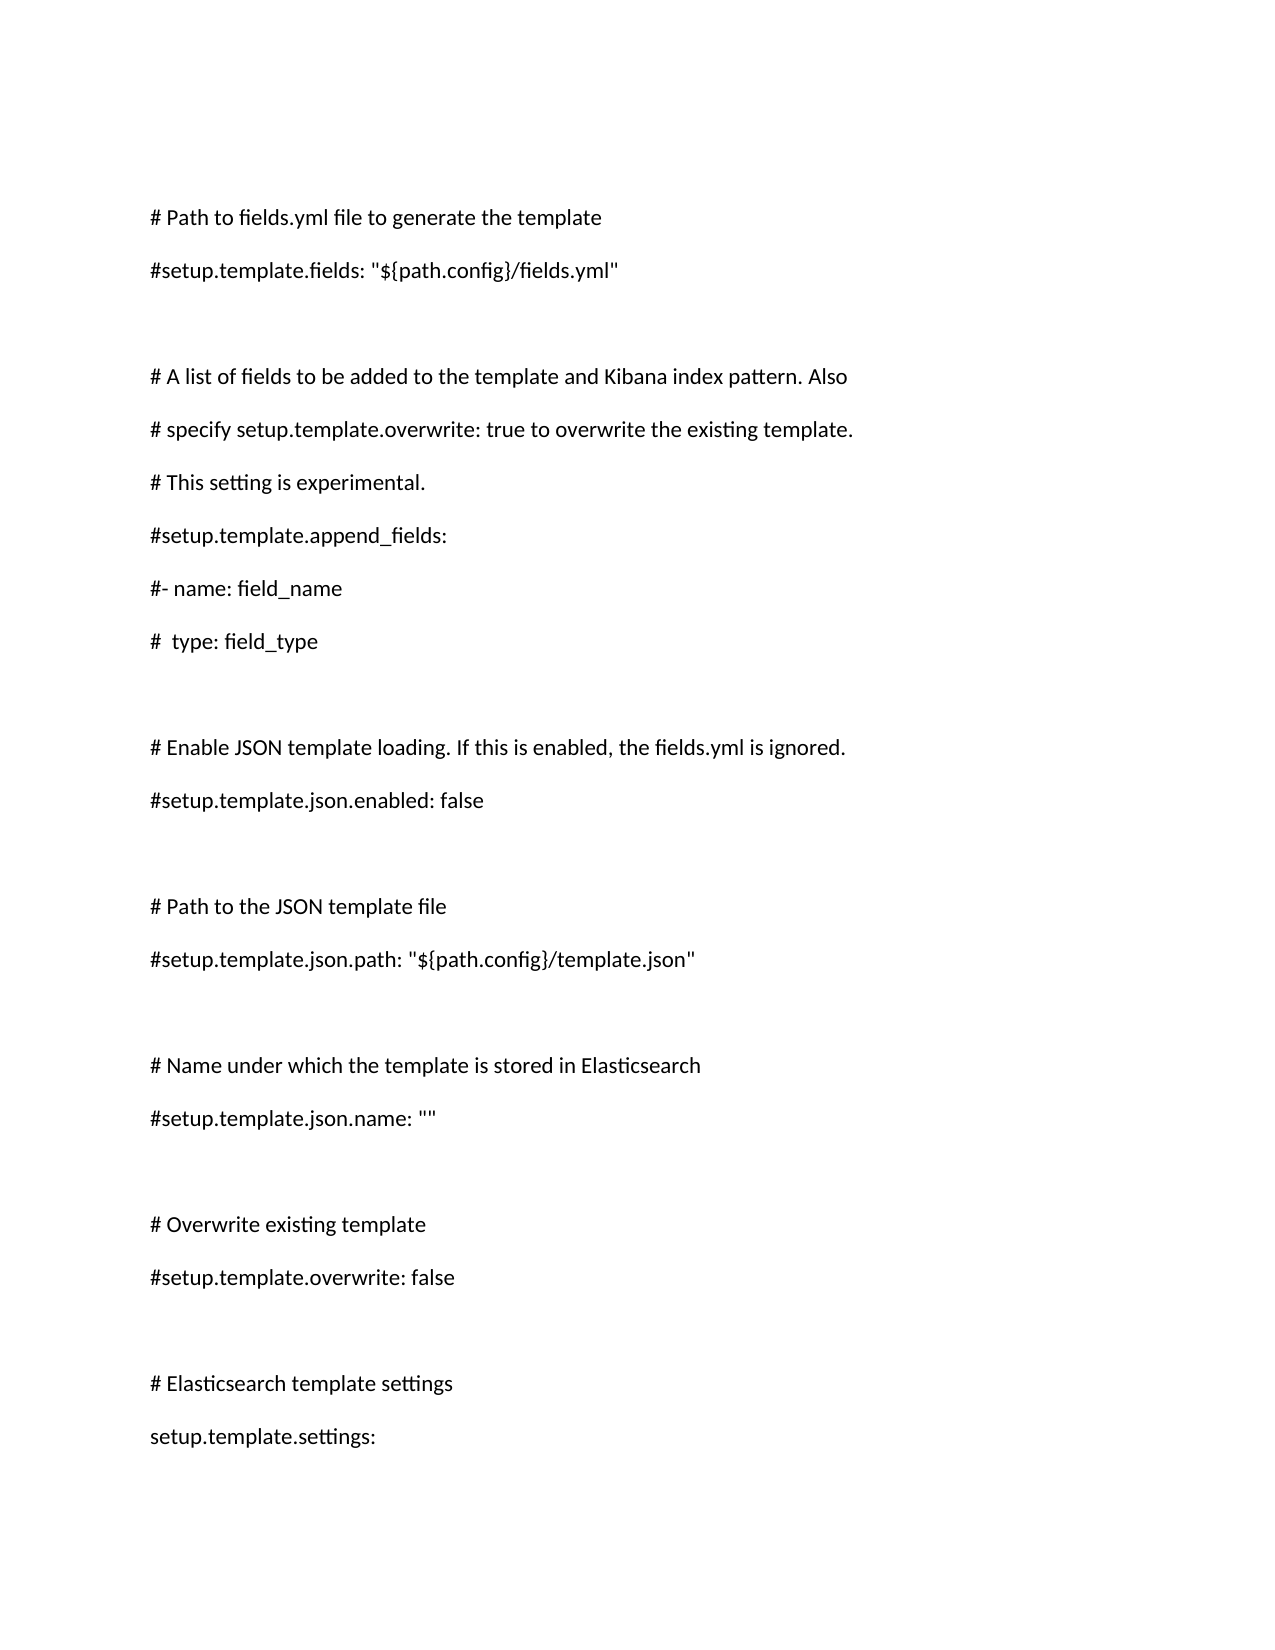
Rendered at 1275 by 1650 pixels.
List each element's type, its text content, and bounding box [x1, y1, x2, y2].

text #setup.template.overwrite: false [150, 1263, 1125, 1291]
text # Path to fields.yml file to generate the template [150, 203, 1125, 231]
text #setup.template.fields: "${path.config}/fields.yml" [150, 256, 1125, 284]
text # type: field_type [150, 627, 1125, 655]
text # Name under which the template is stored in Elasticsearch [150, 1051, 1125, 1079]
text #- name: field_name [150, 574, 1125, 602]
text # Path to the JSON template file [150, 892, 1125, 920]
text #setup.template.json.enabled: false [150, 786, 1125, 814]
text setup.template.settings: [150, 1422, 1125, 1451]
text #setup.template.json.name: "" [150, 1104, 1125, 1132]
text # This setting is experimental. [150, 468, 1125, 496]
text # Enable JSON template loading. If this is enabled, the fields.yml is ignored. [150, 733, 1125, 761]
text # Overwrite existing template [150, 1210, 1125, 1238]
text # A list of fields to be added to the template and Kibana index pattern. Also [150, 362, 1125, 390]
text # specify setup.template.overwrite: true to overwrite the existing template. [150, 415, 1125, 443]
text #setup.template.json.path: "${path.config}/template.json" [150, 945, 1125, 973]
text #setup.template.append_fields: [150, 521, 1125, 549]
text # Elasticsearch template settings [150, 1369, 1125, 1397]
